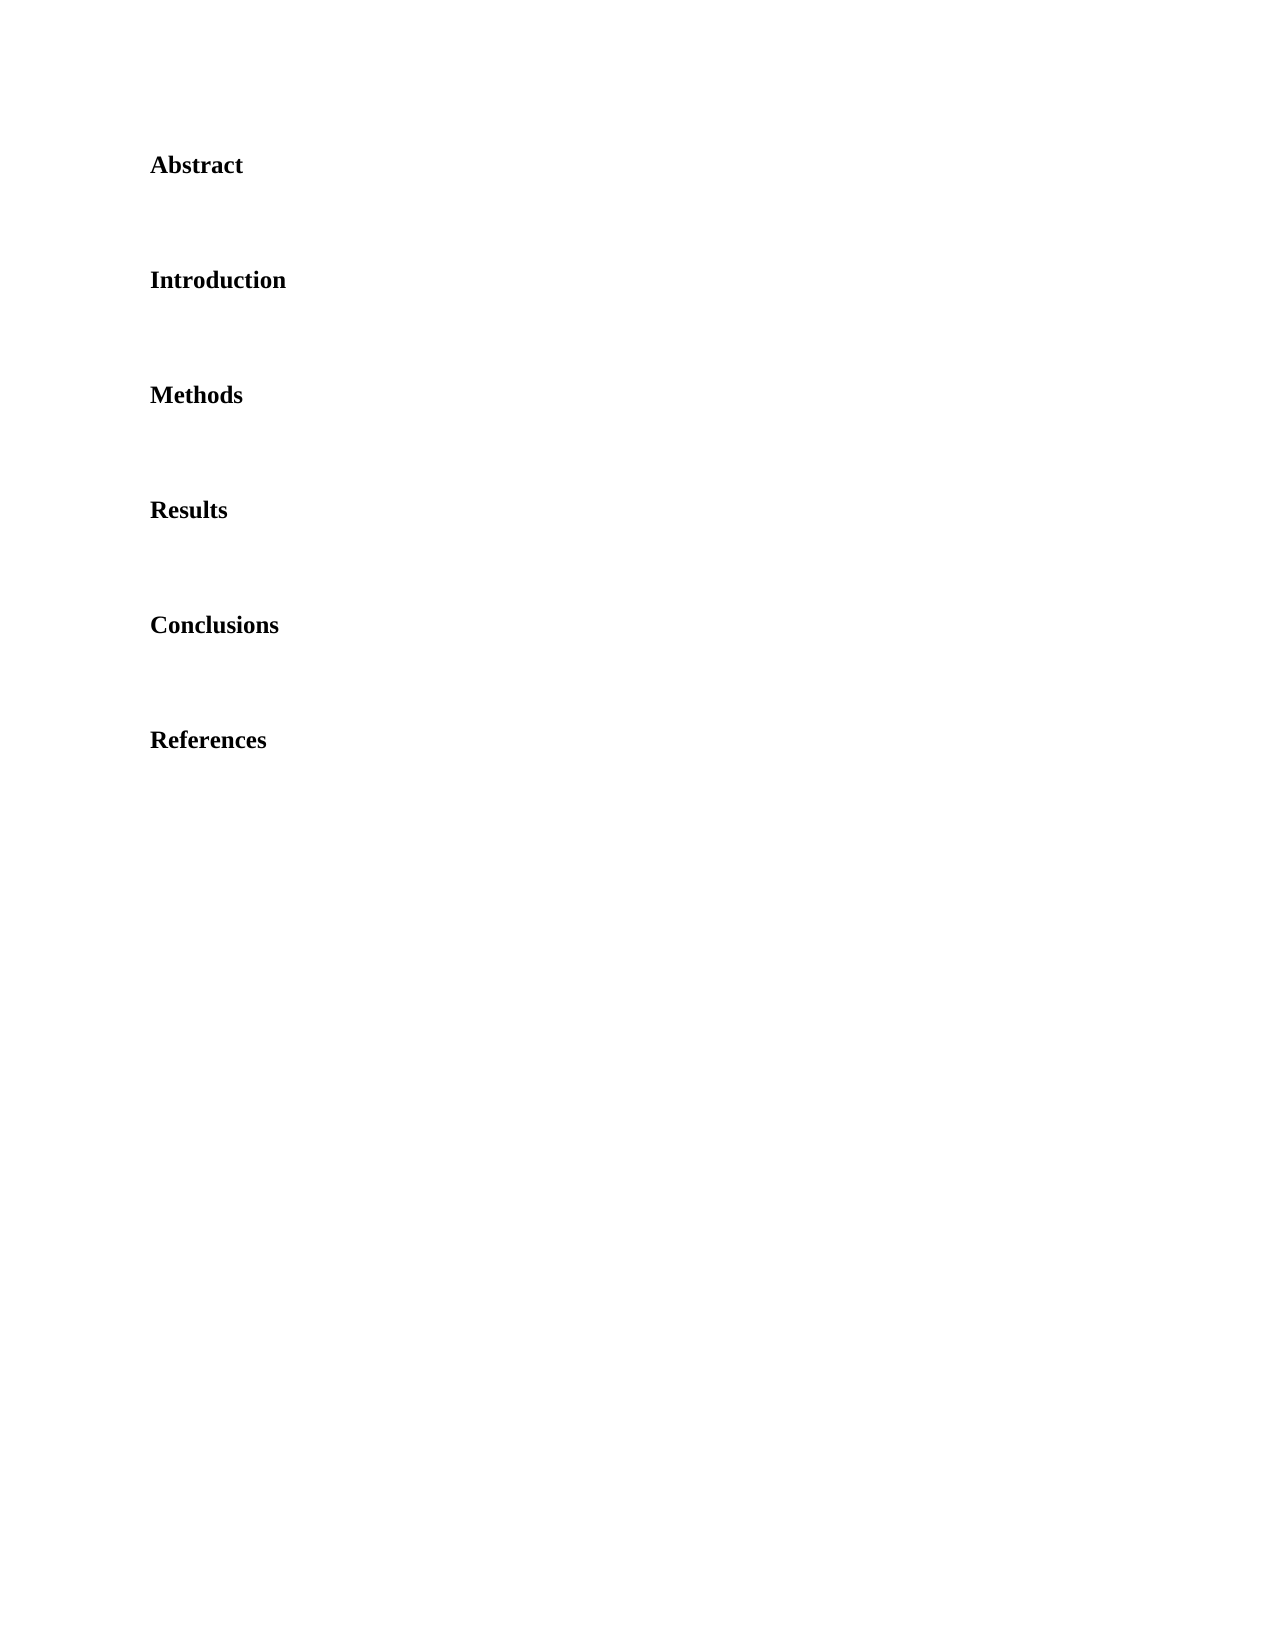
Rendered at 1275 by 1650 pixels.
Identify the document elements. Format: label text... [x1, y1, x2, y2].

text Abstract [150, 150, 1125, 179]
text Introduction [150, 265, 1125, 294]
text Methods [150, 380, 1125, 409]
text Results [150, 495, 1125, 524]
text References [150, 725, 1125, 754]
text Conclusions [150, 610, 1125, 639]
